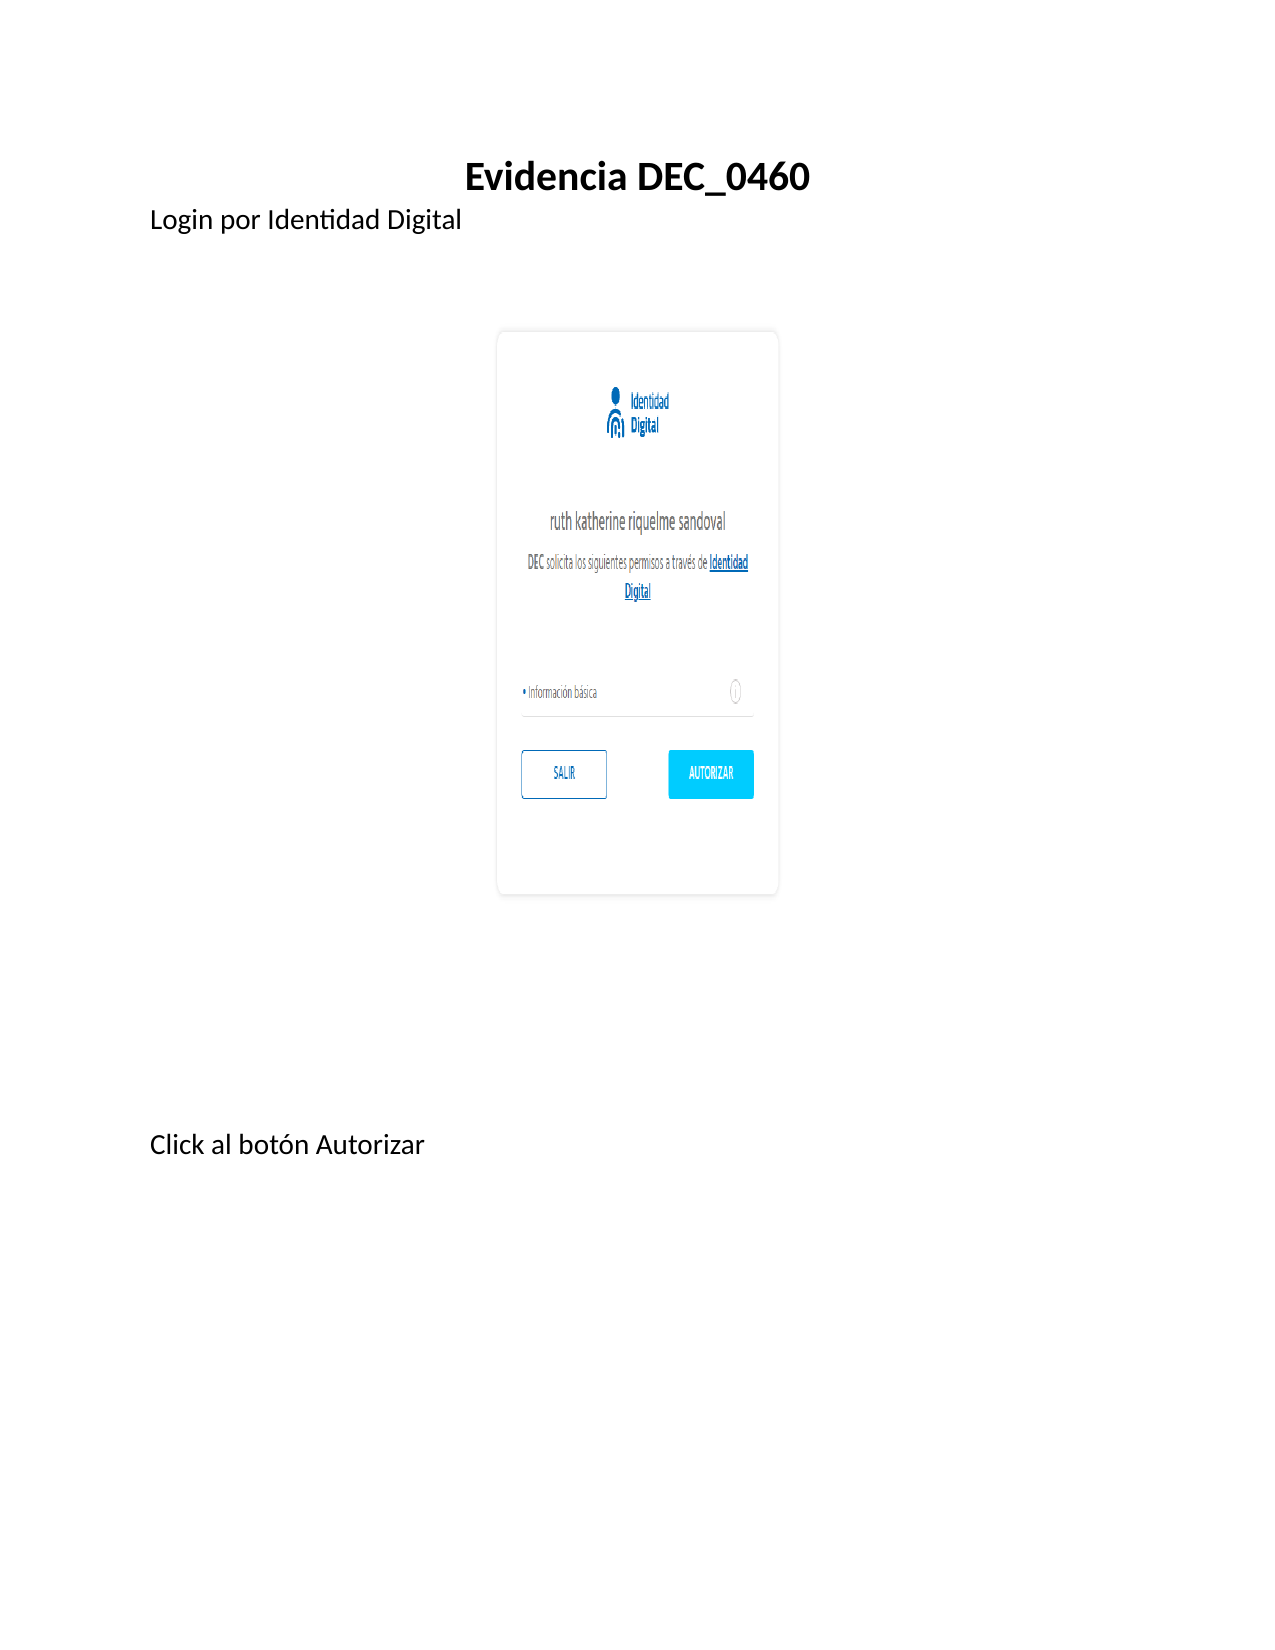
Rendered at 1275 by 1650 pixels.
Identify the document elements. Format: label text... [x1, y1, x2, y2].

picture [220, 314, 1055, 1148]
text Evidencia DEC_0460 [150, 150, 1125, 207]
text Click al botón Autorizar [150, 1148, 1125, 1188]
text Login por Identidad Digital [150, 207, 1125, 246]
